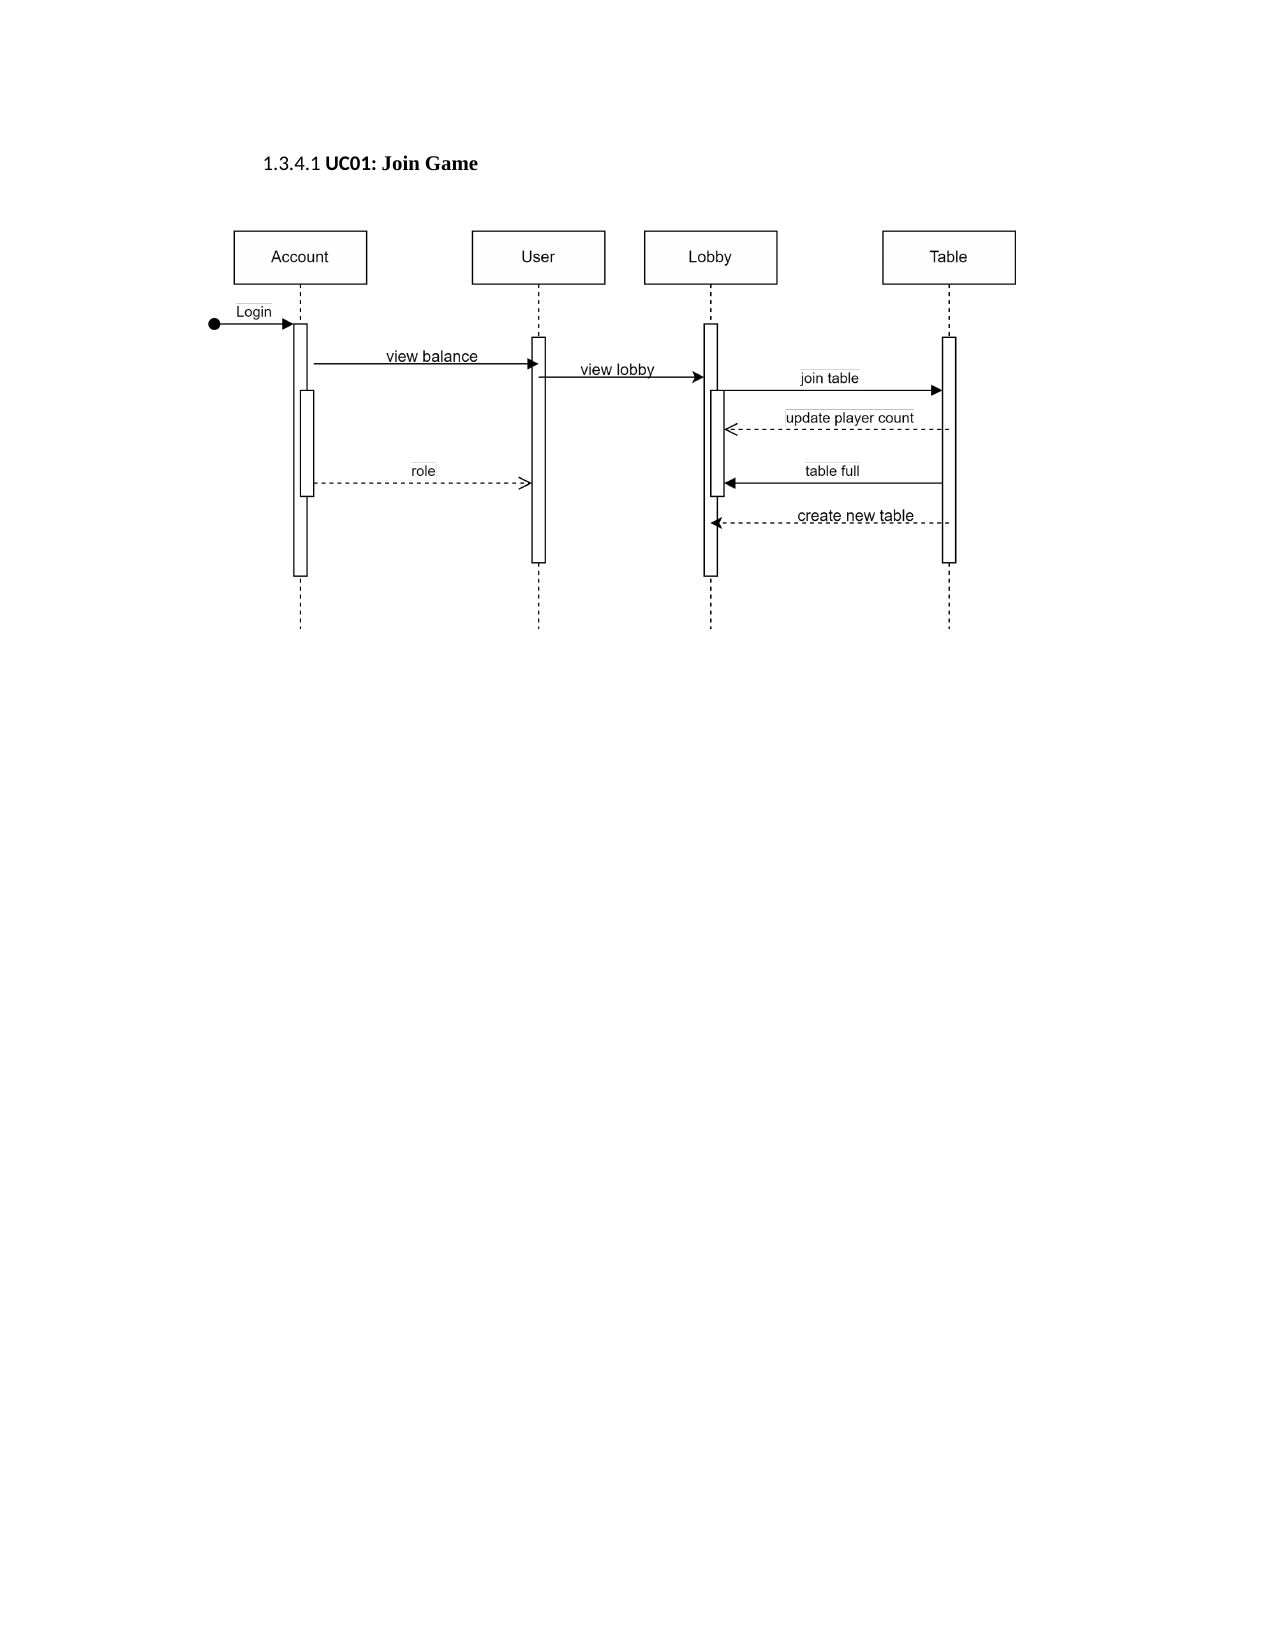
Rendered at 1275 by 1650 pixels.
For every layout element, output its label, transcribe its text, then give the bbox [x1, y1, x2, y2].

picture [187, 217, 1029, 643]
text 1.3.4.1 UC01: Join Game [187, 150, 1087, 175]
